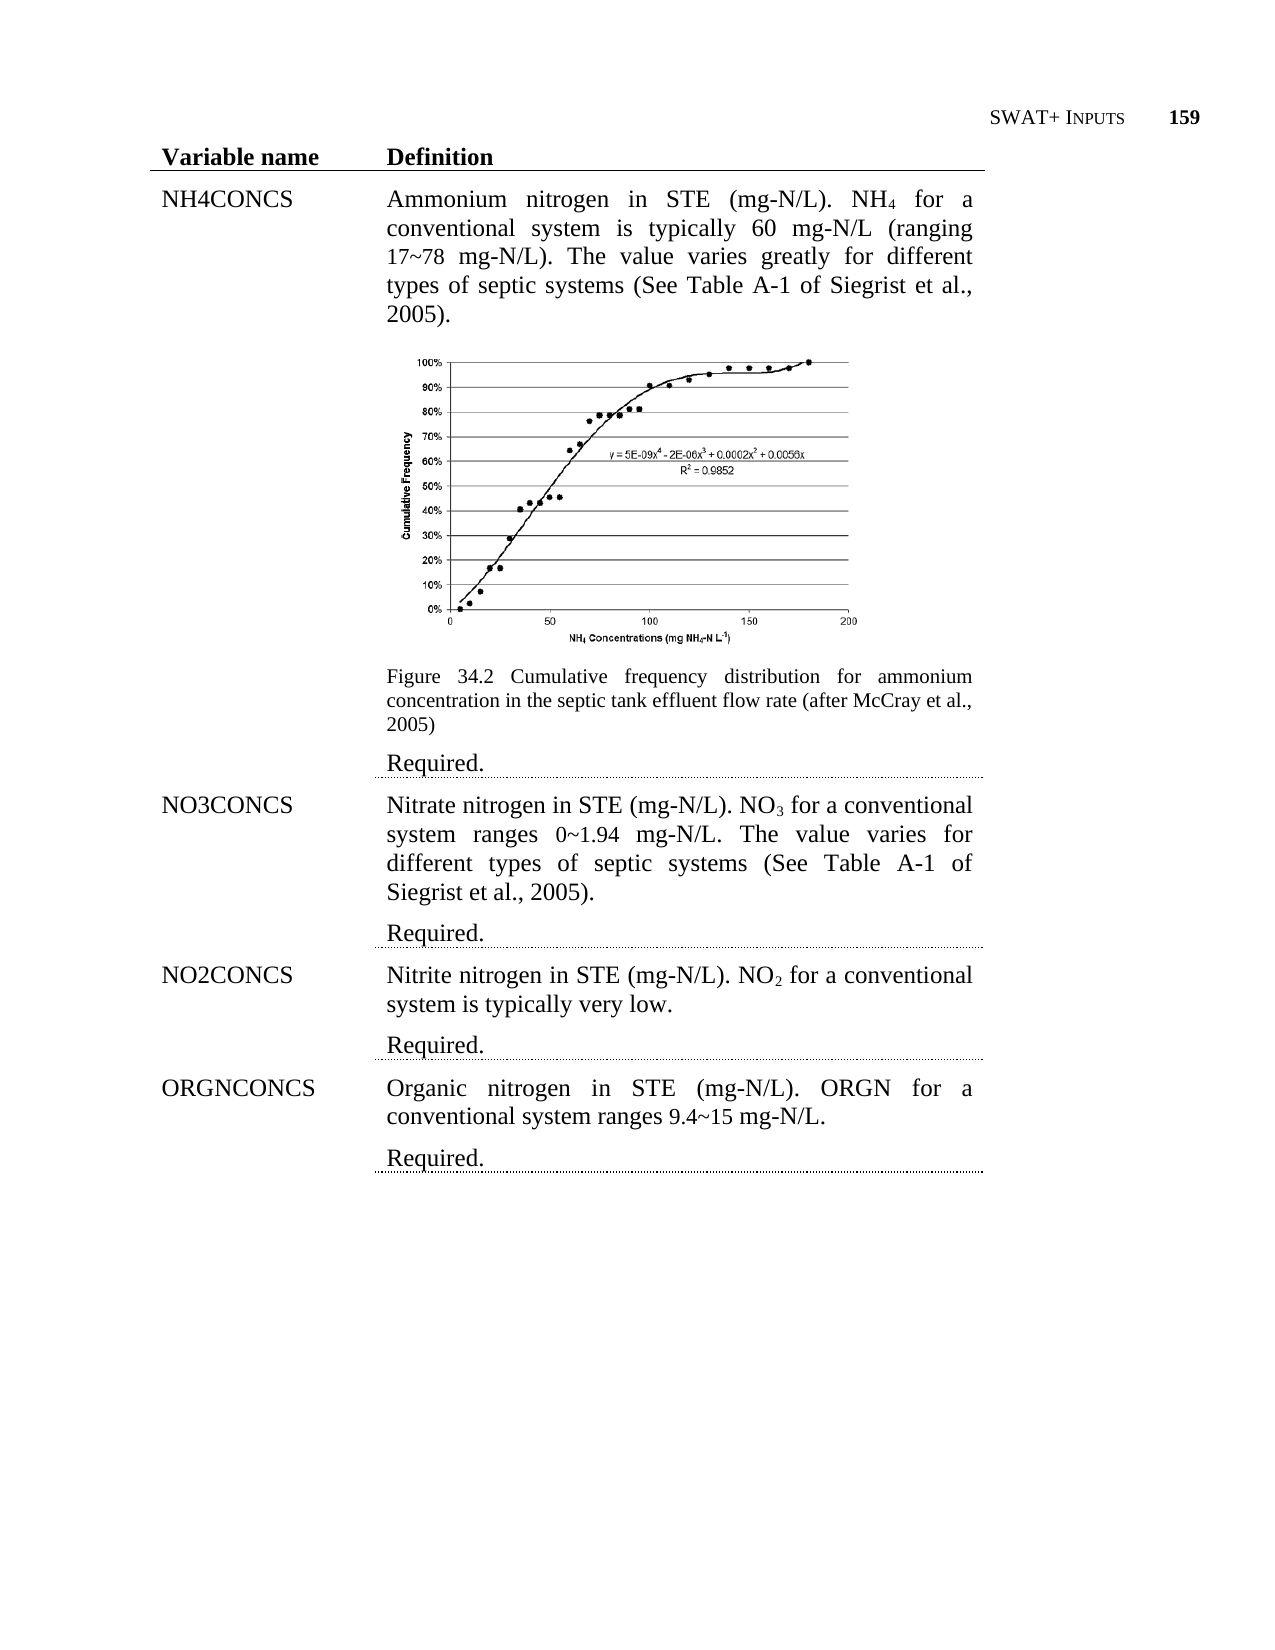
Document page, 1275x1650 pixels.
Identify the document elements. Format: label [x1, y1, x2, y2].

picture [386, 340, 867, 651]
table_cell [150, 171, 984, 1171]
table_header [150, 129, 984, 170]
